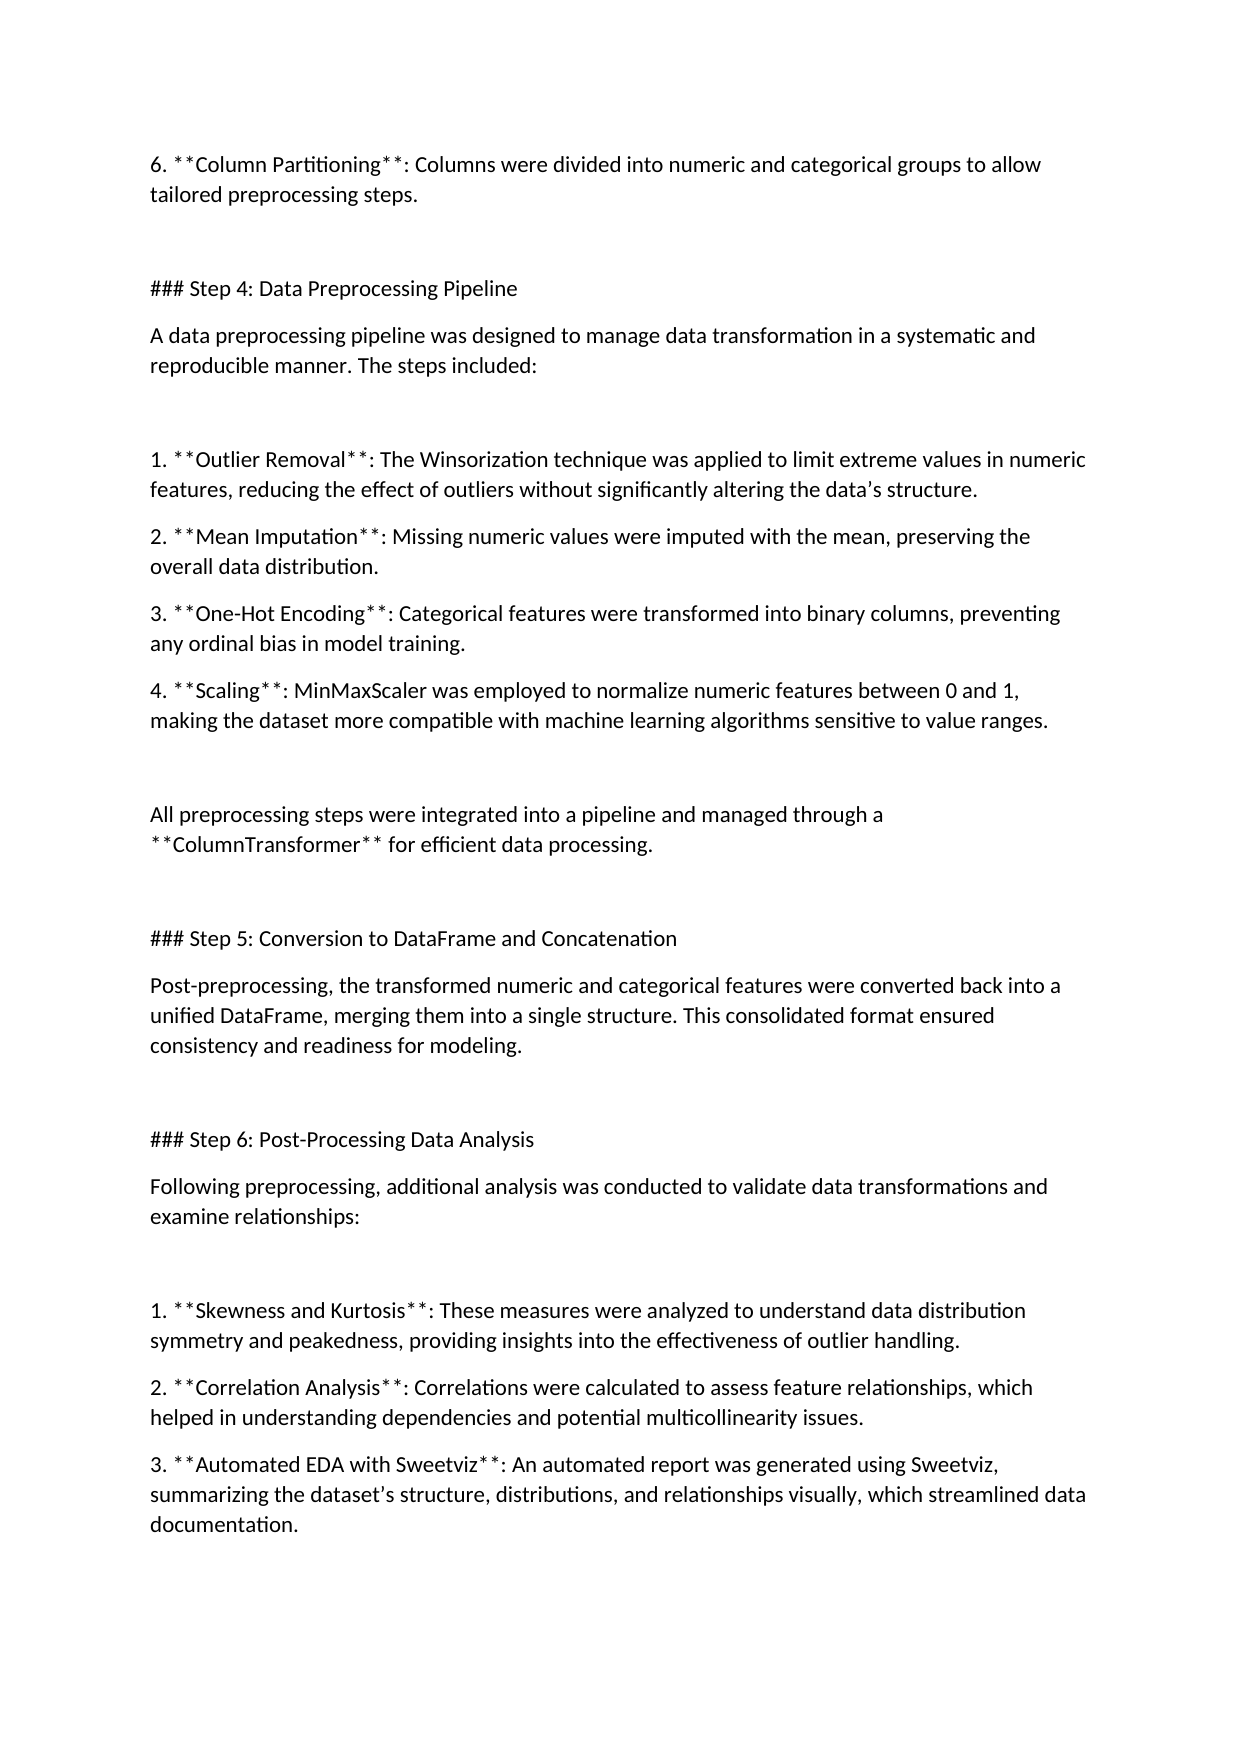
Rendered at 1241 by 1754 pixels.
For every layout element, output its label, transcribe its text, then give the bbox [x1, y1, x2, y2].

text 1. **Outlier Removal**: The Winsorization technique was applied to limit extreme values in numeric features, reducing the effect of outliers without significantly altering the data’s structure. [150, 445, 1090, 503]
text 6. **Column Partitioning**: Columns were divided into numeric and categorical groups to allow tailored preprocessing steps. [150, 150, 1090, 208]
text All preprocessing steps were integrated into a pipeline and managed through a **ColumnTransformer** for efficient data processing. [150, 800, 1090, 858]
text 3. **One-Hot Encoding**: Categorical features were transformed into binary columns, preventing any ordinal bias in model training. [150, 599, 1090, 657]
text ### Step 6: Post-Processing Data Analysis [150, 1125, 1090, 1153]
text A data preprocessing pipeline was designed to manage data transformation in a systematic and reproducible manner. The steps included: [150, 321, 1090, 379]
text Following preprocessing, additional analysis was conducted to validate data transformations and examine relationships: [150, 1172, 1090, 1230]
text 1. **Skewness and Kurtosis**: These measures were analyzed to understand data distribution symmetry and peakedness, providing insights into the effectiveness of outlier handling. [150, 1296, 1090, 1354]
text 2. **Correlation Analysis**: Correlations were calculated to assess feature relationships, which helped in understanding dependencies and potential multicollinearity issues. [150, 1373, 1090, 1431]
text 3. **Automated EDA with Sweetviz**: An automated report was generated using Sweetviz, summarizing the dataset’s structure, distributions, and relationships visually, which streamlined data documentation. [150, 1450, 1090, 1538]
text Post-preprocessing, the transformed numeric and categorical features were converted back into a unified DataFrame, merging them into a single structure. This consolidated format ensured consistency and readiness for modeling. [150, 971, 1090, 1059]
text ### Step 5: Conversion to DataFrame and Concatenation [150, 924, 1090, 952]
text 2. **Mean Imputation**: Missing numeric values were imputed with the mean, preserving the overall data distribution. [150, 522, 1090, 580]
text 4. **Scaling**: MinMaxScaler was employed to normalize numeric features between 0 and 1, making the dataset more compatible with machine learning algorithms sensitive to value ranges. [150, 676, 1090, 734]
text ### Step 4: Data Preprocessing Pipeline [150, 274, 1090, 302]
